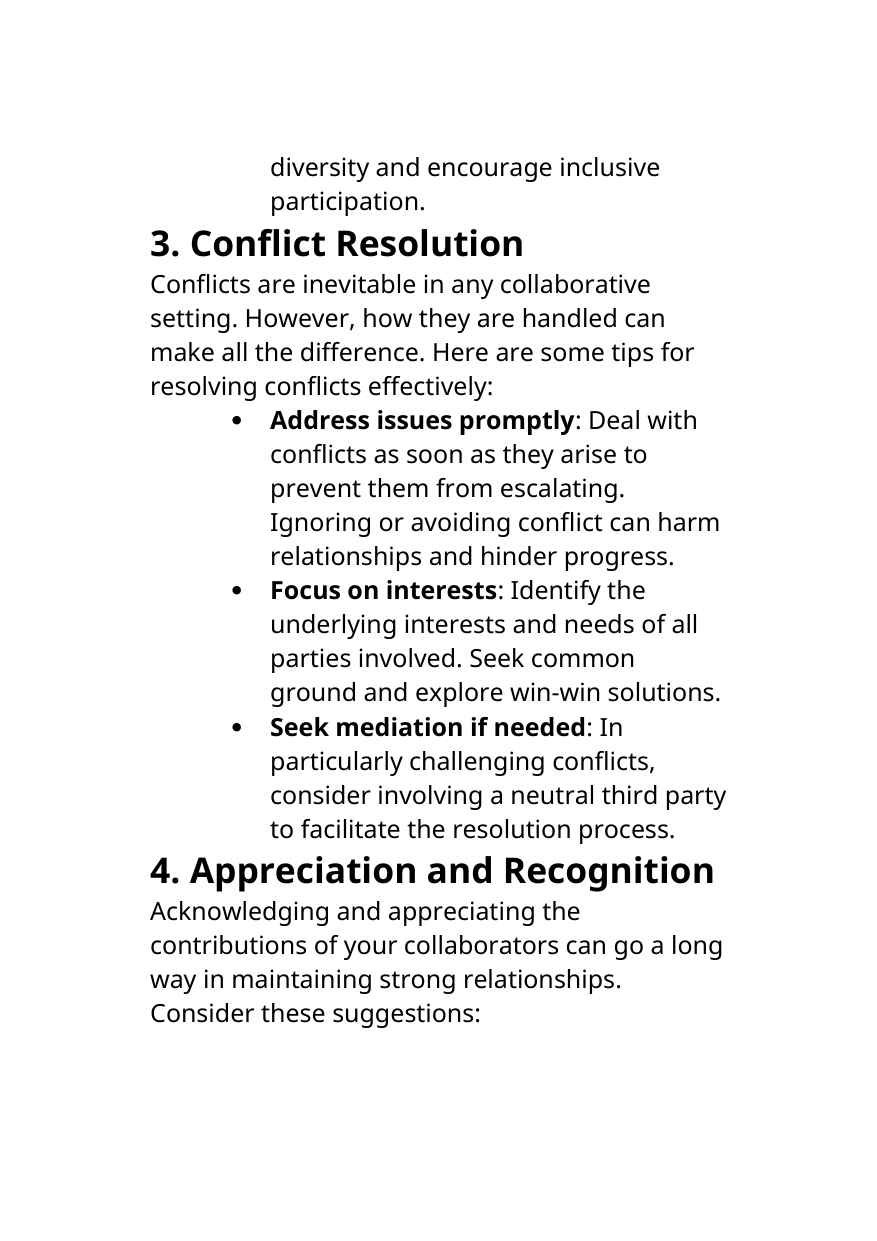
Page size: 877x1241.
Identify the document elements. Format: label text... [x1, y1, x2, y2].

list Focus on interests: Identify the underlying interests and needs of all parties involved. Seek common ground and explore win-win solutions. [232, 573, 727, 709]
text Acknowledging and appreciating the contributions of your collaborators can go a long way in maintaining strong relationships. Consider these suggestions: [150, 894, 727, 1030]
subtitle 4. Appreciation and Recognition [150, 845, 727, 894]
text Conflicts are inevitable in any collaborative setting. However, how they are handled can make all the difference. Here are some tips for resolving conflicts effectively: [150, 266, 727, 403]
list Address issues promptly: Deal with conflicts as soon as they arise to prevent them from escalating. Ignoring or avoiding conflict can harm relationships and hinder progress. [232, 403, 727, 573]
list Seek mediation if needed: In particularly challenging conflicts, consider involving a neutral third party to facilitate the resolution process. [232, 709, 727, 845]
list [232, 150, 727, 218]
subtitle 3. Conflict Resolution [150, 218, 727, 266]
